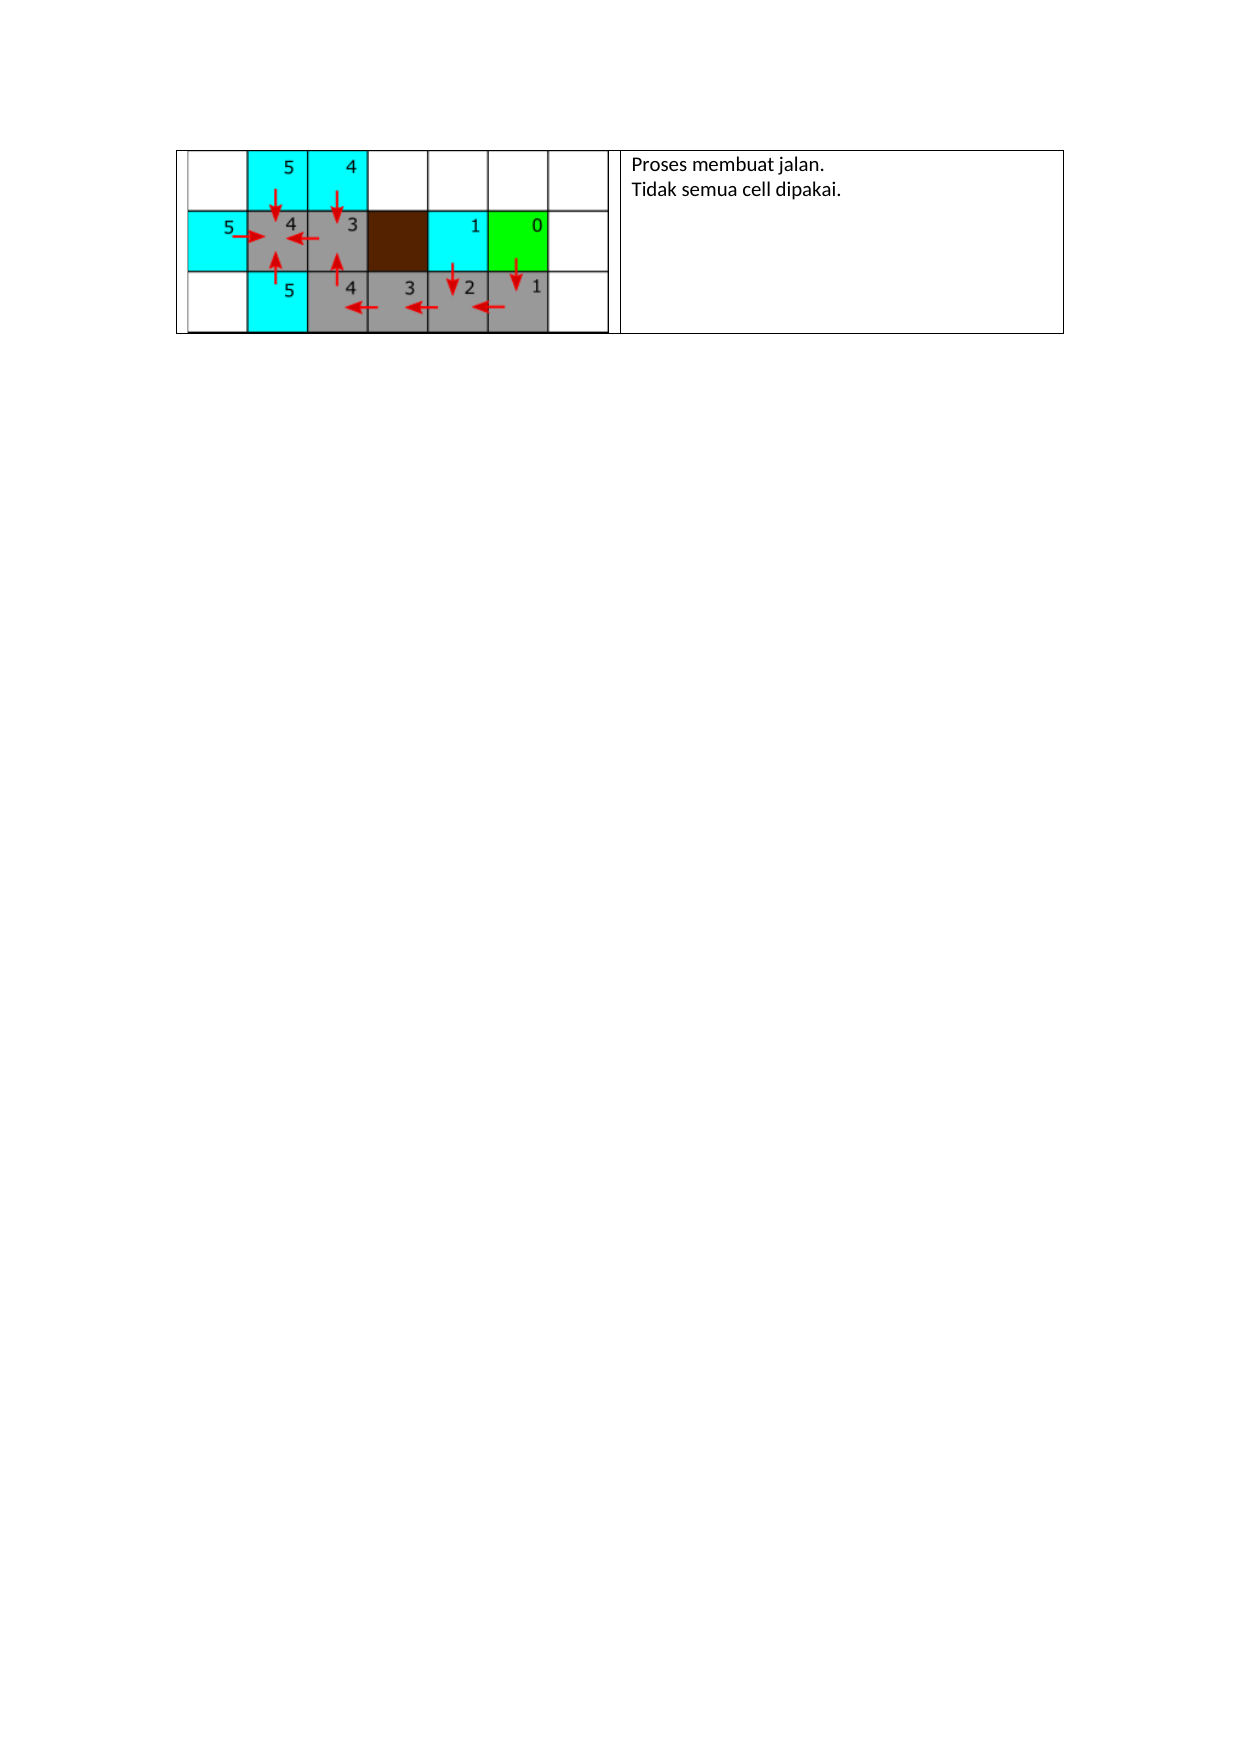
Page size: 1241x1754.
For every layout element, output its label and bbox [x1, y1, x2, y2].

table_cell [621, 151, 1063, 333]
table_cell [177, 151, 187, 333]
picture [187, 151, 609, 333]
table_cell [609, 151, 620, 333]
